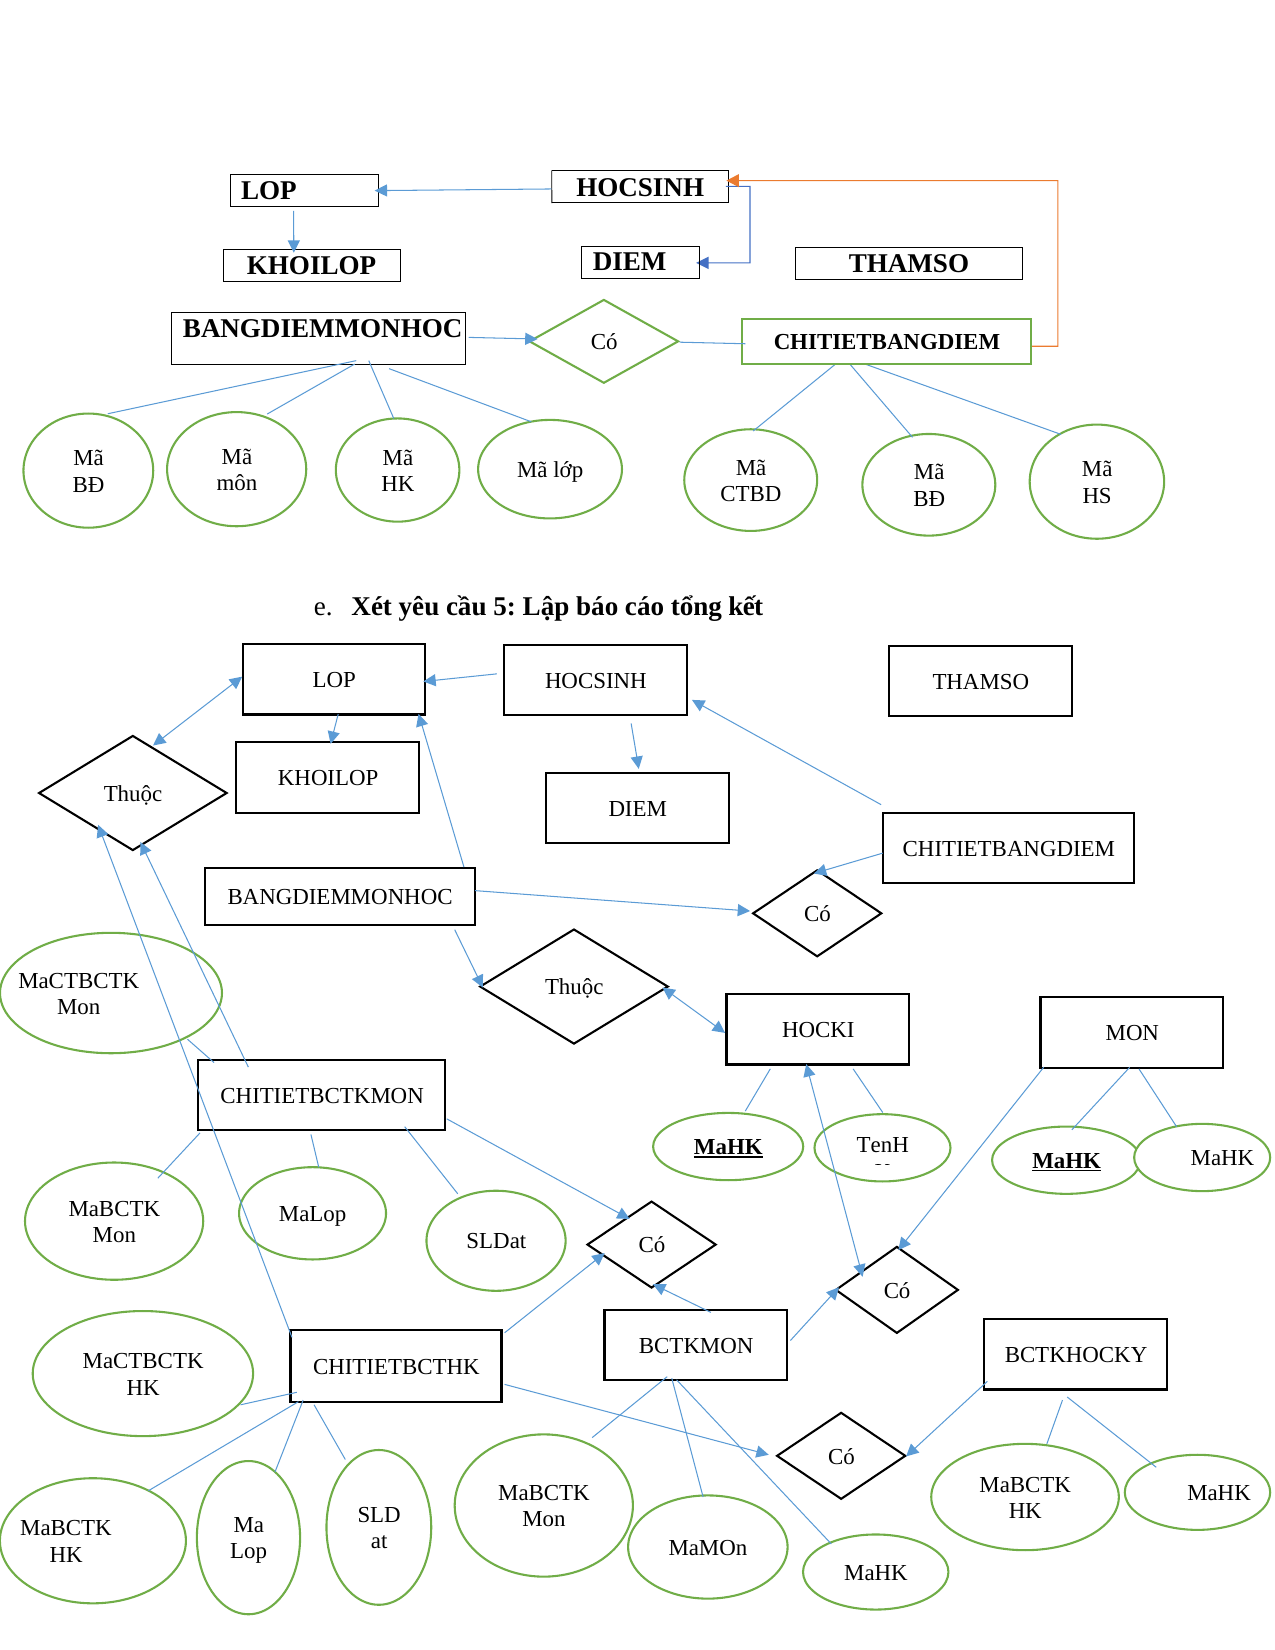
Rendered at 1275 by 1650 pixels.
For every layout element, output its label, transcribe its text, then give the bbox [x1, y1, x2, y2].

subtitle Xét yêu cầu 5: Lập báo cáo tổng kết [314, 590, 1225, 621]
